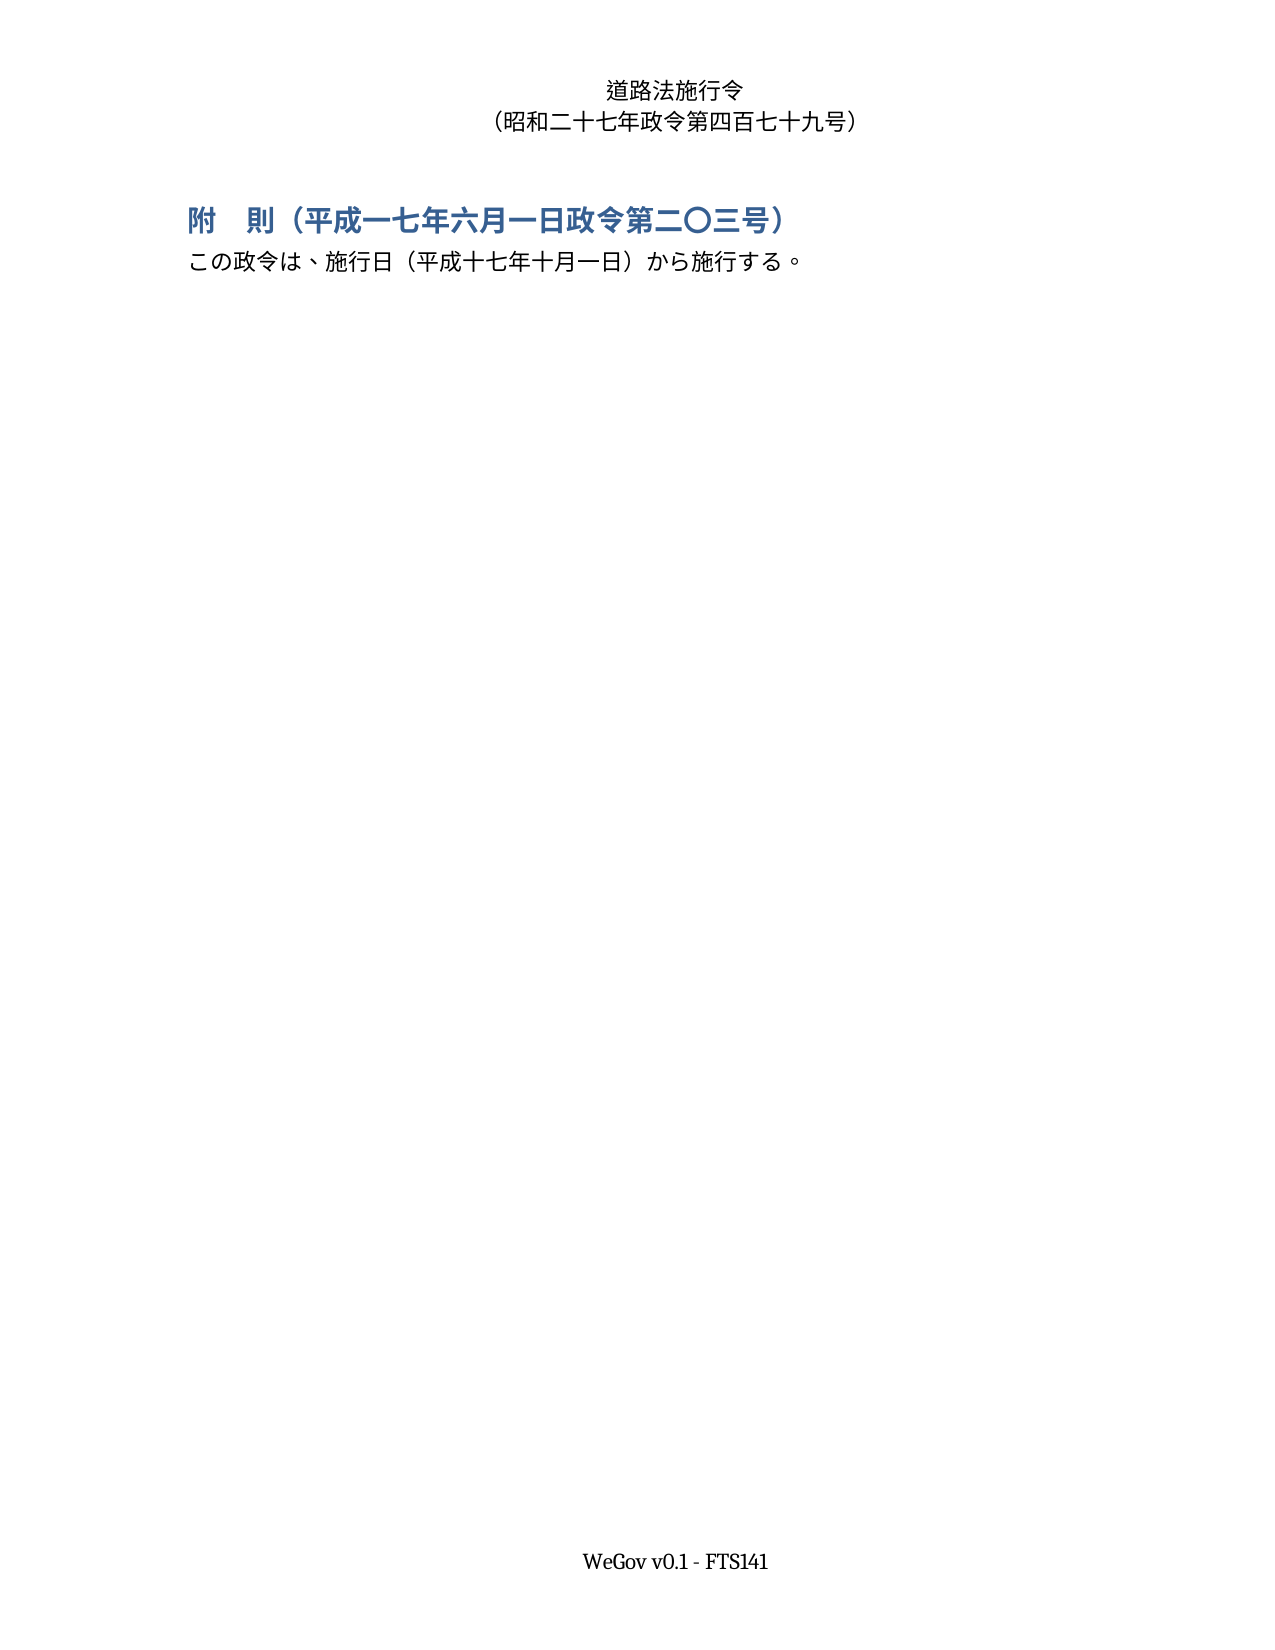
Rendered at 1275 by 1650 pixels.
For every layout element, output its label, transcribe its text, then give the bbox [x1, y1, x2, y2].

text この政令は、施行日（平成十七年十月一日）から施行する。 [187, 246, 1087, 277]
subtitle 附 則（平成一七年六月一日政令第二〇三号） [187, 200, 1087, 240]
